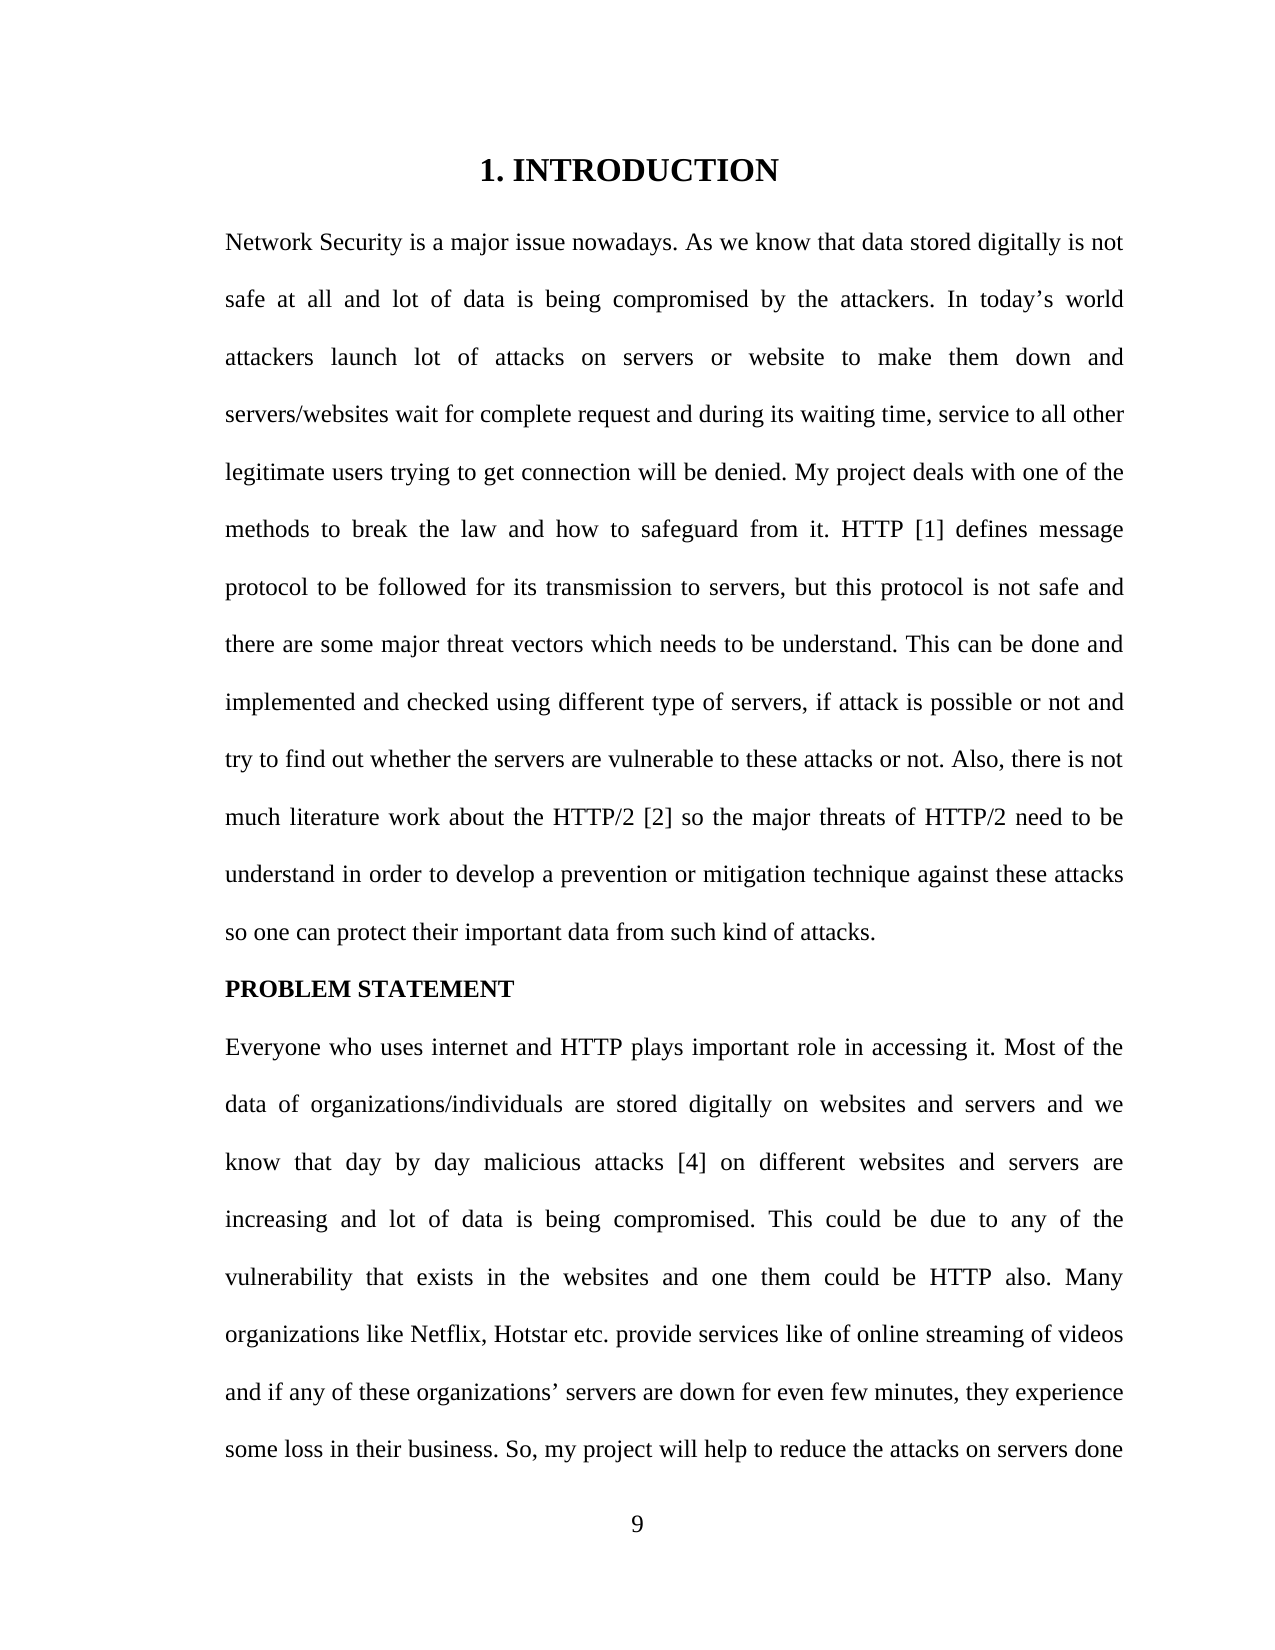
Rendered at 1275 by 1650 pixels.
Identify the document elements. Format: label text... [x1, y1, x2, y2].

text INTRODUCTION [150, 150, 1125, 188]
text PROBLEM STATEMENT [150, 974, 1125, 1003]
text Network Security is a major issue nowadays. As we know that data stored digitally is not safe at all and lot of data is being compromised by the attackers. In today’s world attackers launch lot of attacks on servers or website to make them down and servers/websites wait for complete request and during its waiting time, service to all other legitimate users trying to get connection will be denied. My project deals with one of the methods to break the law and how to safeguard from it. HTTP [1] defines message protocol to be followed for its transmission to servers, but this protocol is not safe and there are some major threat vectors which needs to be understand. This can be done and implemented and checked using different type of servers, if attack is possible or not and try to find out whether the servers are vulnerable to these attacks or not. Also, there is not much literature work about the HTTP/2 [2] so the major threats of HTTP/2 need to be understand in order to develop a prevention or mitigation technique against these attacks so one can protect their important data from such kind of attacks. [225, 227, 1125, 945]
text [225, 1032, 1125, 1463]
